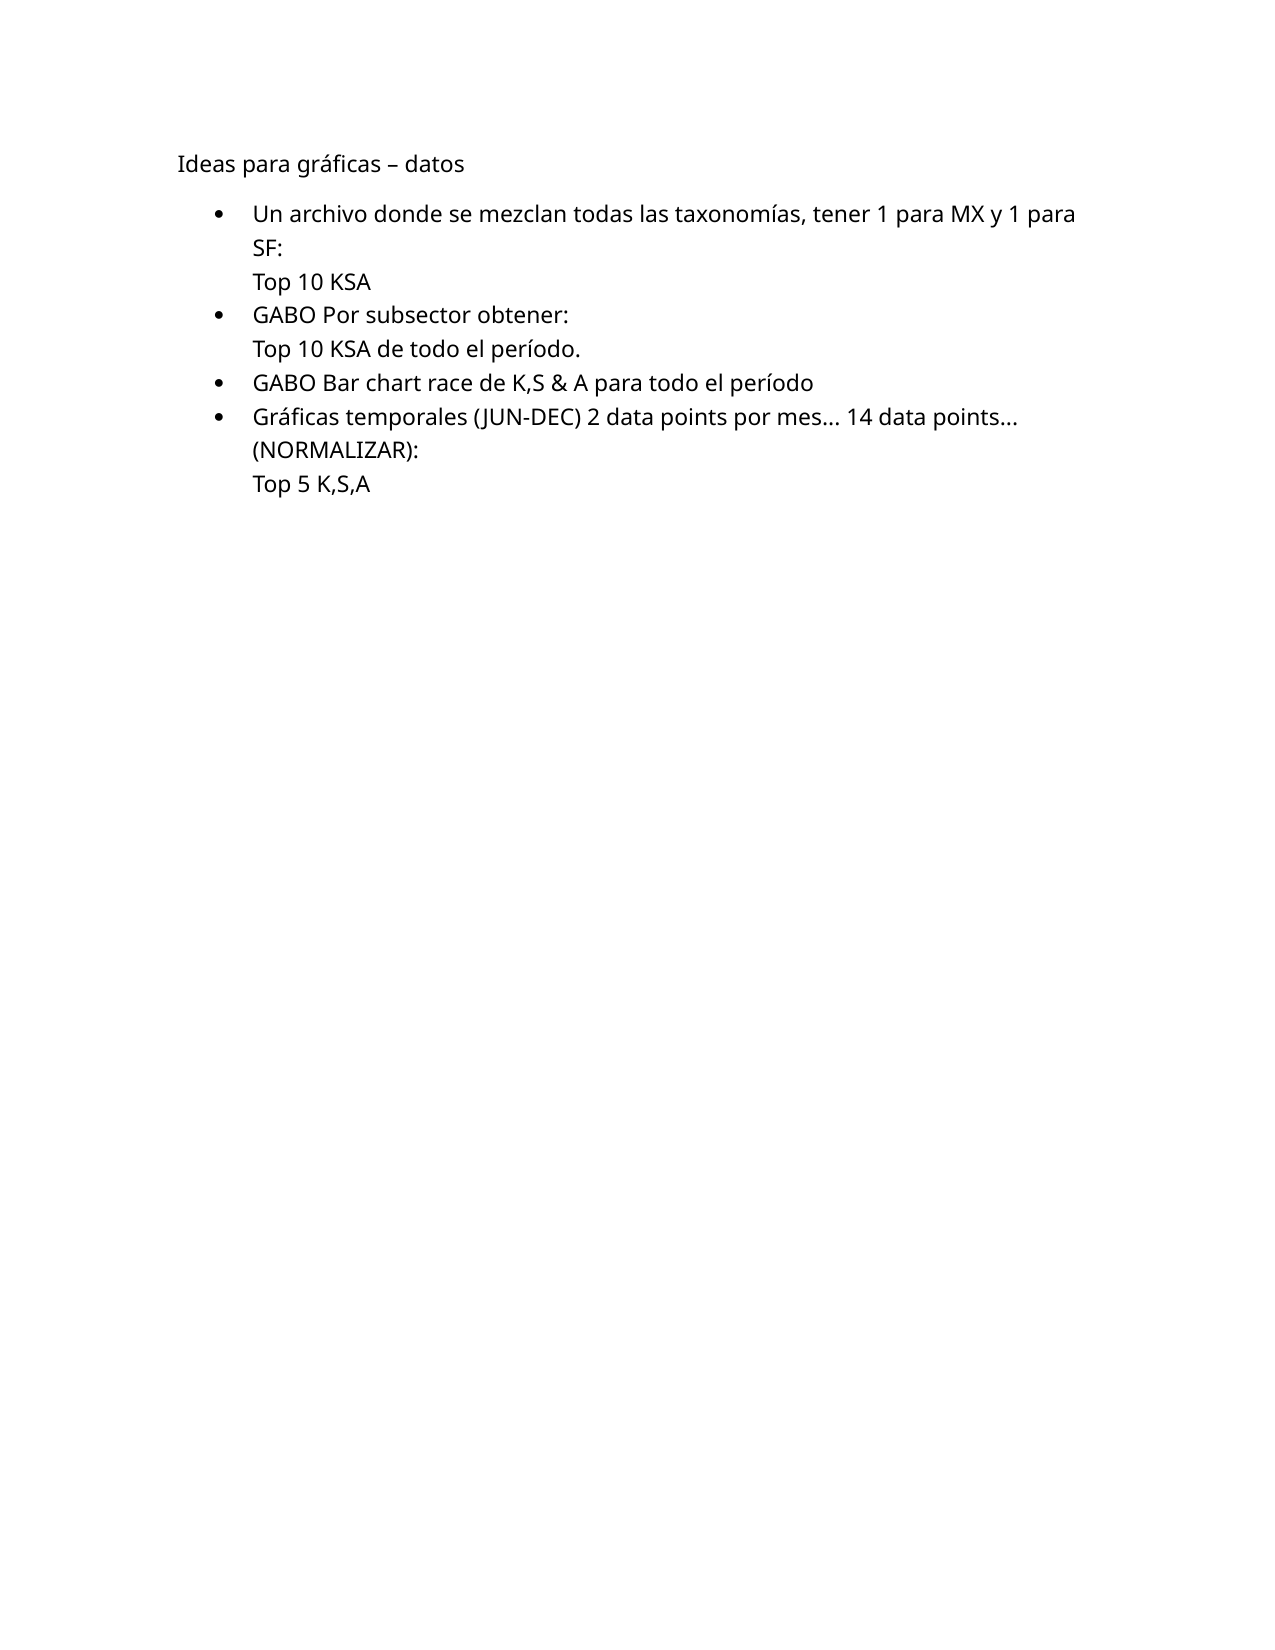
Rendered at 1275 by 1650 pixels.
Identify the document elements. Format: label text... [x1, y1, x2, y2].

list GABO Bar chart race de K,S & A para todo el período [215, 367, 1098, 398]
list Gráficas temporales (JUN-DEC) 2 data points por mes... 14 data points... (NORMALIZAR): [215, 401, 1098, 466]
text Ideas para gráficas – datos [177, 148, 1098, 179]
list Un archivo donde se mezclan todas las taxonomías, tener 1 para MX y 1 para SF: [215, 198, 1098, 263]
list Top 10 KSA [252, 266, 1098, 297]
list Top 5 K,S,A [252, 468, 1098, 499]
list GABO Por subsector obtener: [215, 299, 1098, 331]
list Top 10 KSA de todo el período. [252, 333, 1098, 364]
